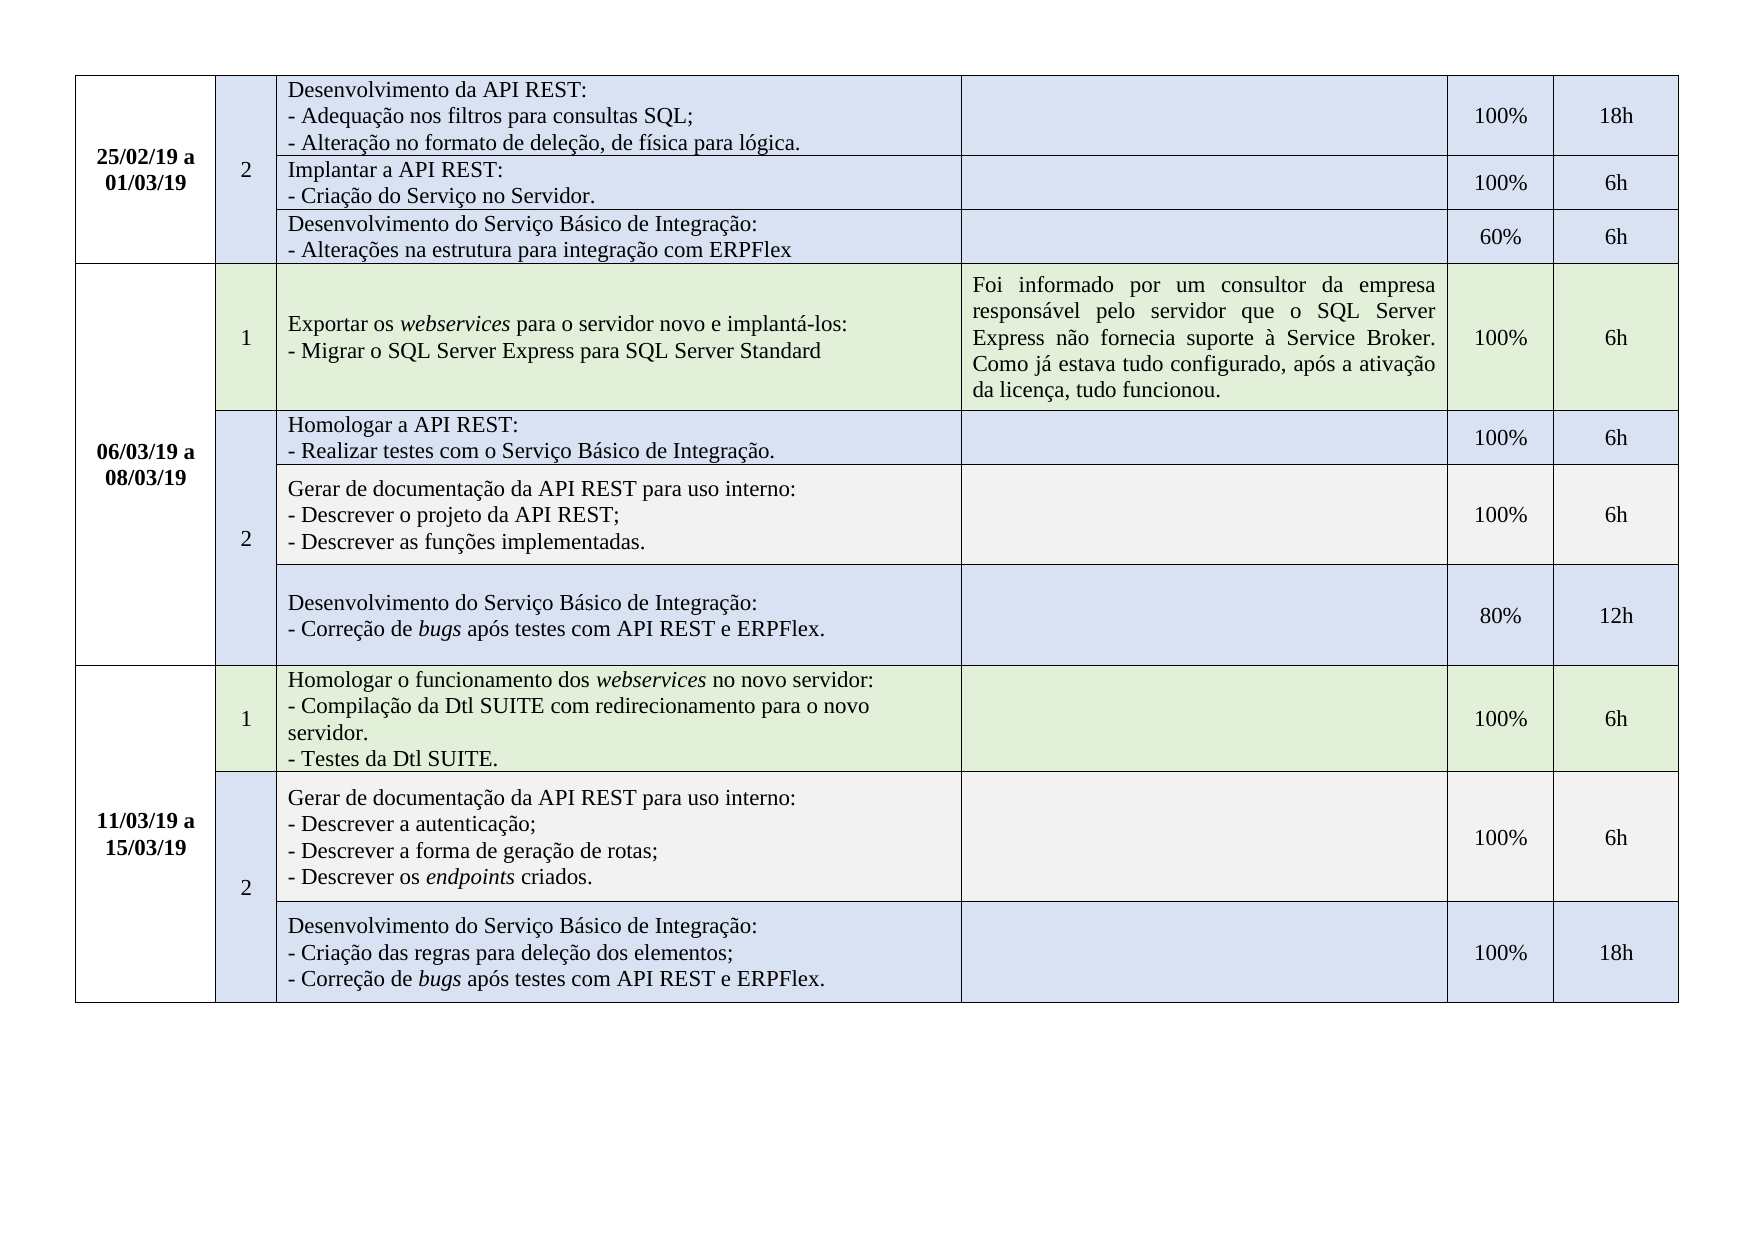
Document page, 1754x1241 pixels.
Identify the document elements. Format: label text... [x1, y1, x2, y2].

table_cell Homologar o funcionamento dos webservices no novo servidor: - Compilação da Dtl SUITE com redirecionamento para o novo servidor. - Testes da Dtl SUITE. [277, 666, 961, 771]
table_cell Foi informado por um consultor da empresa responsável pelo servidor que o SQL Server Express não fornecia suporte à Service Broker. Como já estava tudo configurado, após a ativação da licença, tudo funcionou. [962, 264, 1447, 410]
table_cell Desenvolvimento do Serviço Básico de Integração: - Criação das regras para deleção dos elementos; - Correção de bugs após testes com API REST e ERPFlex. [277, 902, 961, 1002]
table_cell 100% [1448, 76, 1553, 155]
table_cell [962, 902, 1447, 1002]
table_cell Gerar de documentação da API REST para uso interno: - Descrever a autenticação; - Descrever a forma de geração de rotas; - Descrever os endpoints criados. [277, 772, 961, 901]
table_cell 12h [1554, 565, 1678, 665]
table_cell Gerar de documentação da API REST para uso interno: - Descrever o projeto da API REST; - Descrever as funções implementadas. [277, 465, 961, 564]
table_cell [962, 411, 1447, 464]
table_cell 6h [1554, 264, 1678, 410]
table_cell 18h [1554, 902, 1678, 1002]
table_cell [962, 465, 1447, 564]
table_cell 100% [1448, 264, 1553, 410]
table_cell 6h [1554, 210, 1678, 263]
table_cell 06/03/19 a 08/03/19 [76, 264, 215, 665]
table_cell [962, 76, 1447, 155]
table_cell [962, 156, 1447, 209]
table_cell [962, 565, 1447, 665]
table_cell 100% [1448, 156, 1553, 209]
table_cell 1 [216, 264, 276, 410]
table_cell 6h [1554, 772, 1678, 901]
table_cell 100% [1448, 666, 1553, 771]
table_cell 18h [1554, 76, 1678, 155]
table_cell 80% [1448, 565, 1553, 665]
table_cell Desenvolvimento do Serviço Básico de Integração: - Alterações na estrutura para integração com ERPFlex [277, 210, 961, 263]
table_cell 6h [1554, 156, 1678, 209]
table_cell 100% [1448, 411, 1553, 464]
table_cell [962, 666, 1447, 771]
table_cell 2 [216, 411, 276, 665]
table_cell 6h [1554, 666, 1678, 771]
table_cell Desenvolvimento do Serviço Básico de Integração: - Correção de bugs após testes com API REST e ERPFlex. [277, 565, 961, 665]
table_cell 6h [1554, 465, 1678, 564]
table_cell Desenvolvimento da API REST: - Adequação nos filtros para consultas SQL; - Alteração no formato de deleção, de física para lógica. [277, 76, 961, 155]
table_cell [962, 210, 1447, 263]
table_cell 1 [216, 666, 276, 771]
table_cell 100% [1448, 772, 1553, 901]
table_cell Exportar os webservices para o servidor novo e implantá-los: - Migrar o SQL Server Express para SQL Server Standard [277, 264, 961, 410]
table_cell 11/03/19 a 15/03/19 [76, 666, 215, 1002]
table_cell 100% [1448, 465, 1553, 564]
table_cell Implantar a API REST: - Criação do Serviço no Servidor. [277, 156, 961, 209]
table_cell Homologar a API REST: - Realizar testes com o Serviço Básico de Integração. [277, 411, 961, 464]
table_cell 100% [1448, 902, 1553, 1002]
table_cell 25/02/19 a 01/03/19 [76, 76, 215, 263]
table_cell 6h [1554, 411, 1678, 464]
table_cell 60% [1448, 210, 1553, 263]
table_cell 2 [216, 76, 276, 263]
table_cell 2 [216, 772, 276, 1002]
table_cell [962, 772, 1447, 901]
